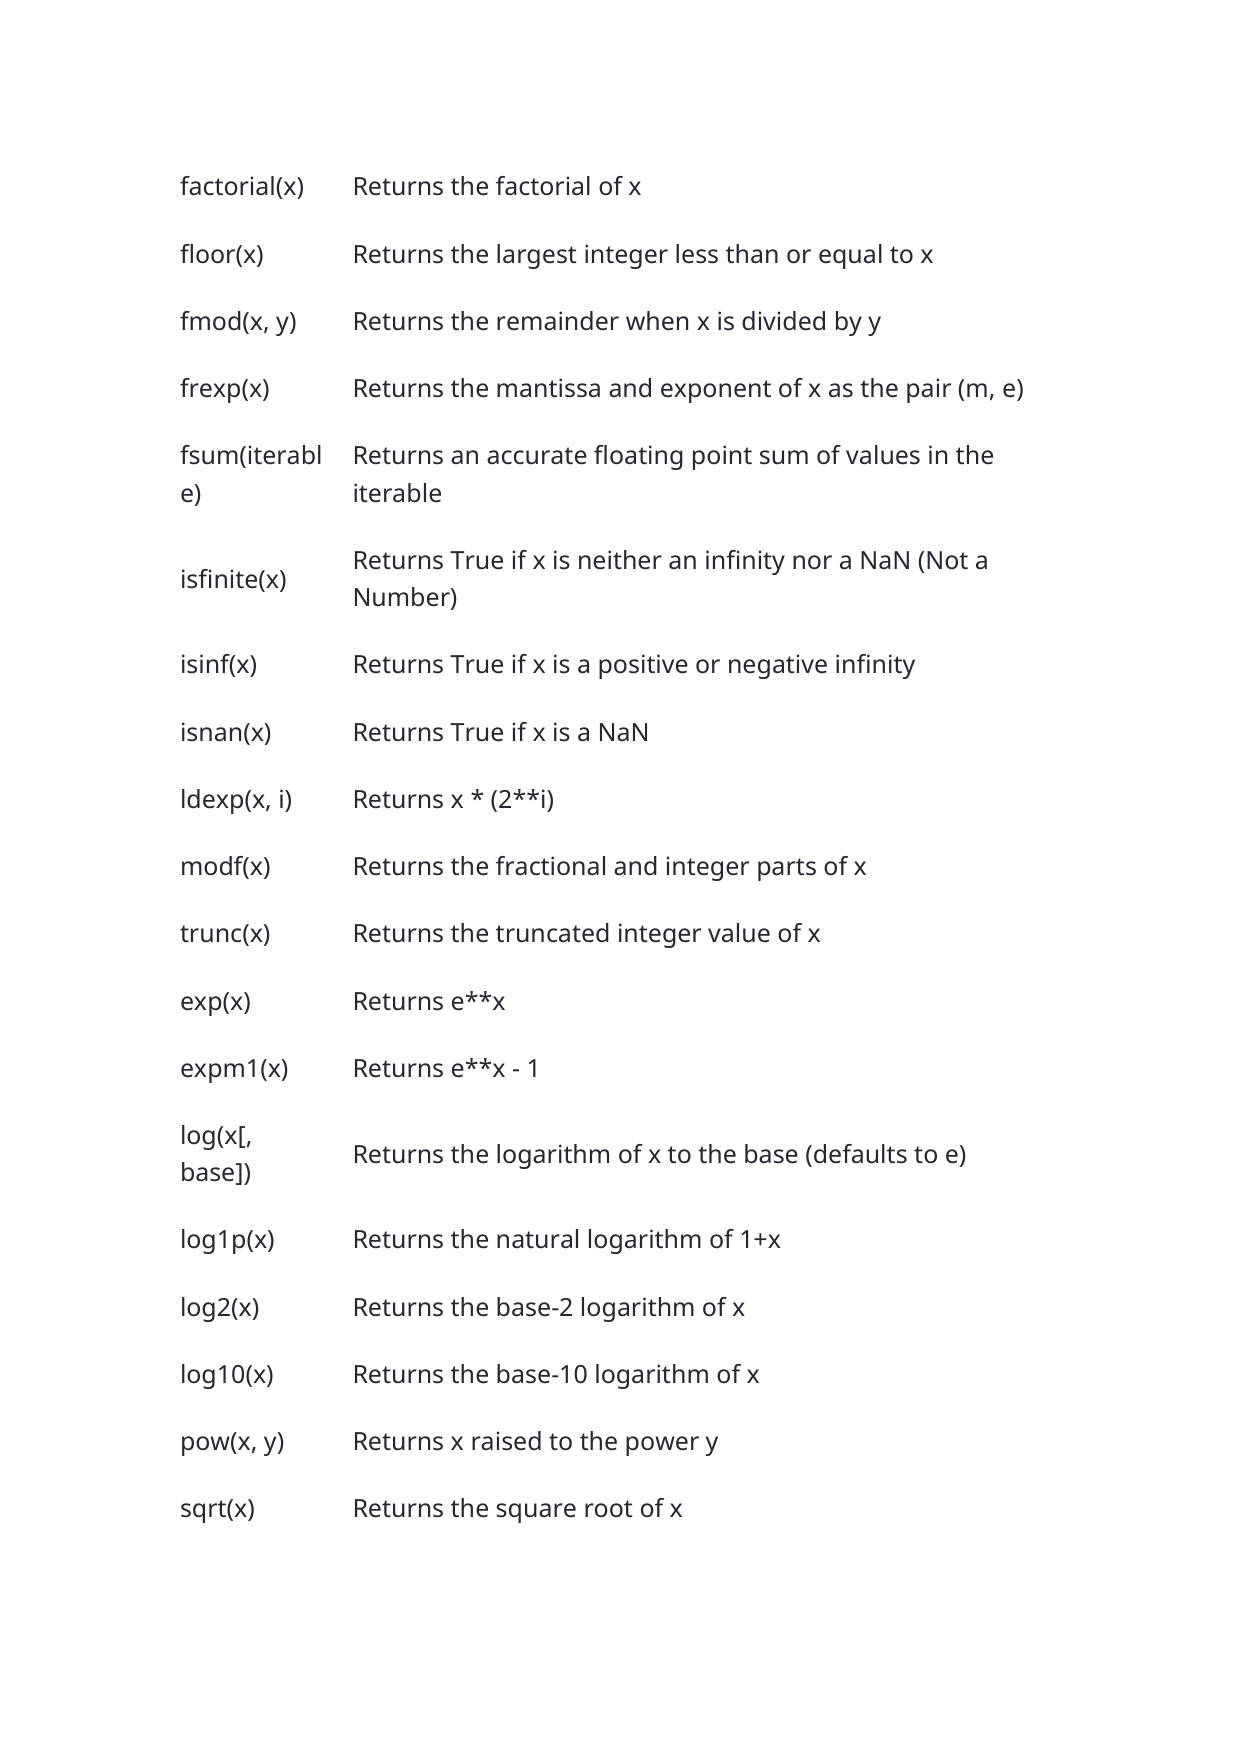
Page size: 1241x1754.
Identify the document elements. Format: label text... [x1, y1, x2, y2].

table_cell Returns x * (2**i) [337, 763, 1065, 830]
table_cell expm1(x) [164, 1031, 337, 1098]
table_cell pow(x, y) [164, 1405, 337, 1472]
table_cell ldexp(x, i) [164, 763, 337, 830]
table_cell modf(x) [164, 830, 337, 897]
table_cell log10(x) [164, 1338, 337, 1405]
table_cell Returns the natural logarithm of 1+x [337, 1203, 1065, 1270]
table_cell frexp(x) [164, 352, 337, 419]
table_cell Returns True if x is neither an infinity nor a NaN (Not a Number) [337, 524, 1065, 628]
table_cell Returns the base-2 logarithm of x [337, 1270, 1065, 1337]
table_cell Returns True if x is a NaN [337, 695, 1065, 762]
table_cell fsum(iterable) [164, 419, 337, 523]
table_cell Returns x raised to the power y [337, 1405, 1065, 1472]
table_cell Returns the remainder when x is divided by y [337, 284, 1065, 352]
table_cell Returns e**x [337, 964, 1065, 1031]
table_cell Returns the largest integer less than or equal to x [337, 217, 1065, 284]
table_cell isinf(x) [164, 628, 337, 695]
table_cell Returns True if x is a positive or negative infinity [337, 628, 1065, 695]
table_cell Returns the fractional and integer parts of x [337, 830, 1065, 897]
table_cell Returns the logarithm of x to the base (defaults to e) [337, 1099, 1065, 1203]
table_cell log(x[, base]) [164, 1099, 337, 1203]
table_cell exp(x) [164, 964, 337, 1031]
table_cell log1p(x) [164, 1203, 337, 1270]
table_cell Returns the base-10 logarithm of x [337, 1338, 1065, 1405]
table_cell factorial(x) [164, 150, 337, 217]
table_cell Returns e**x - 1 [337, 1031, 1065, 1098]
table_cell sqrt(x) [164, 1472, 337, 1539]
table_cell trunc(x) [164, 897, 337, 964]
table_cell Returns the truncated integer value of x [337, 897, 1065, 964]
table_cell isnan(x) [164, 695, 337, 762]
table_cell fmod(x, y) [164, 284, 337, 352]
table_cell floor(x) [164, 217, 337, 284]
table_cell isfinite(x) [164, 524, 337, 628]
table_cell Returns the factorial of x [337, 150, 1065, 217]
table_cell log2(x) [164, 1270, 337, 1337]
table_cell Returns the square root of x [337, 1472, 1065, 1539]
table_cell Returns the mantissa and exponent of x as the pair (m, e) [337, 352, 1065, 419]
table_cell Returns an accurate floating point sum of values in the iterable [337, 419, 1065, 523]
